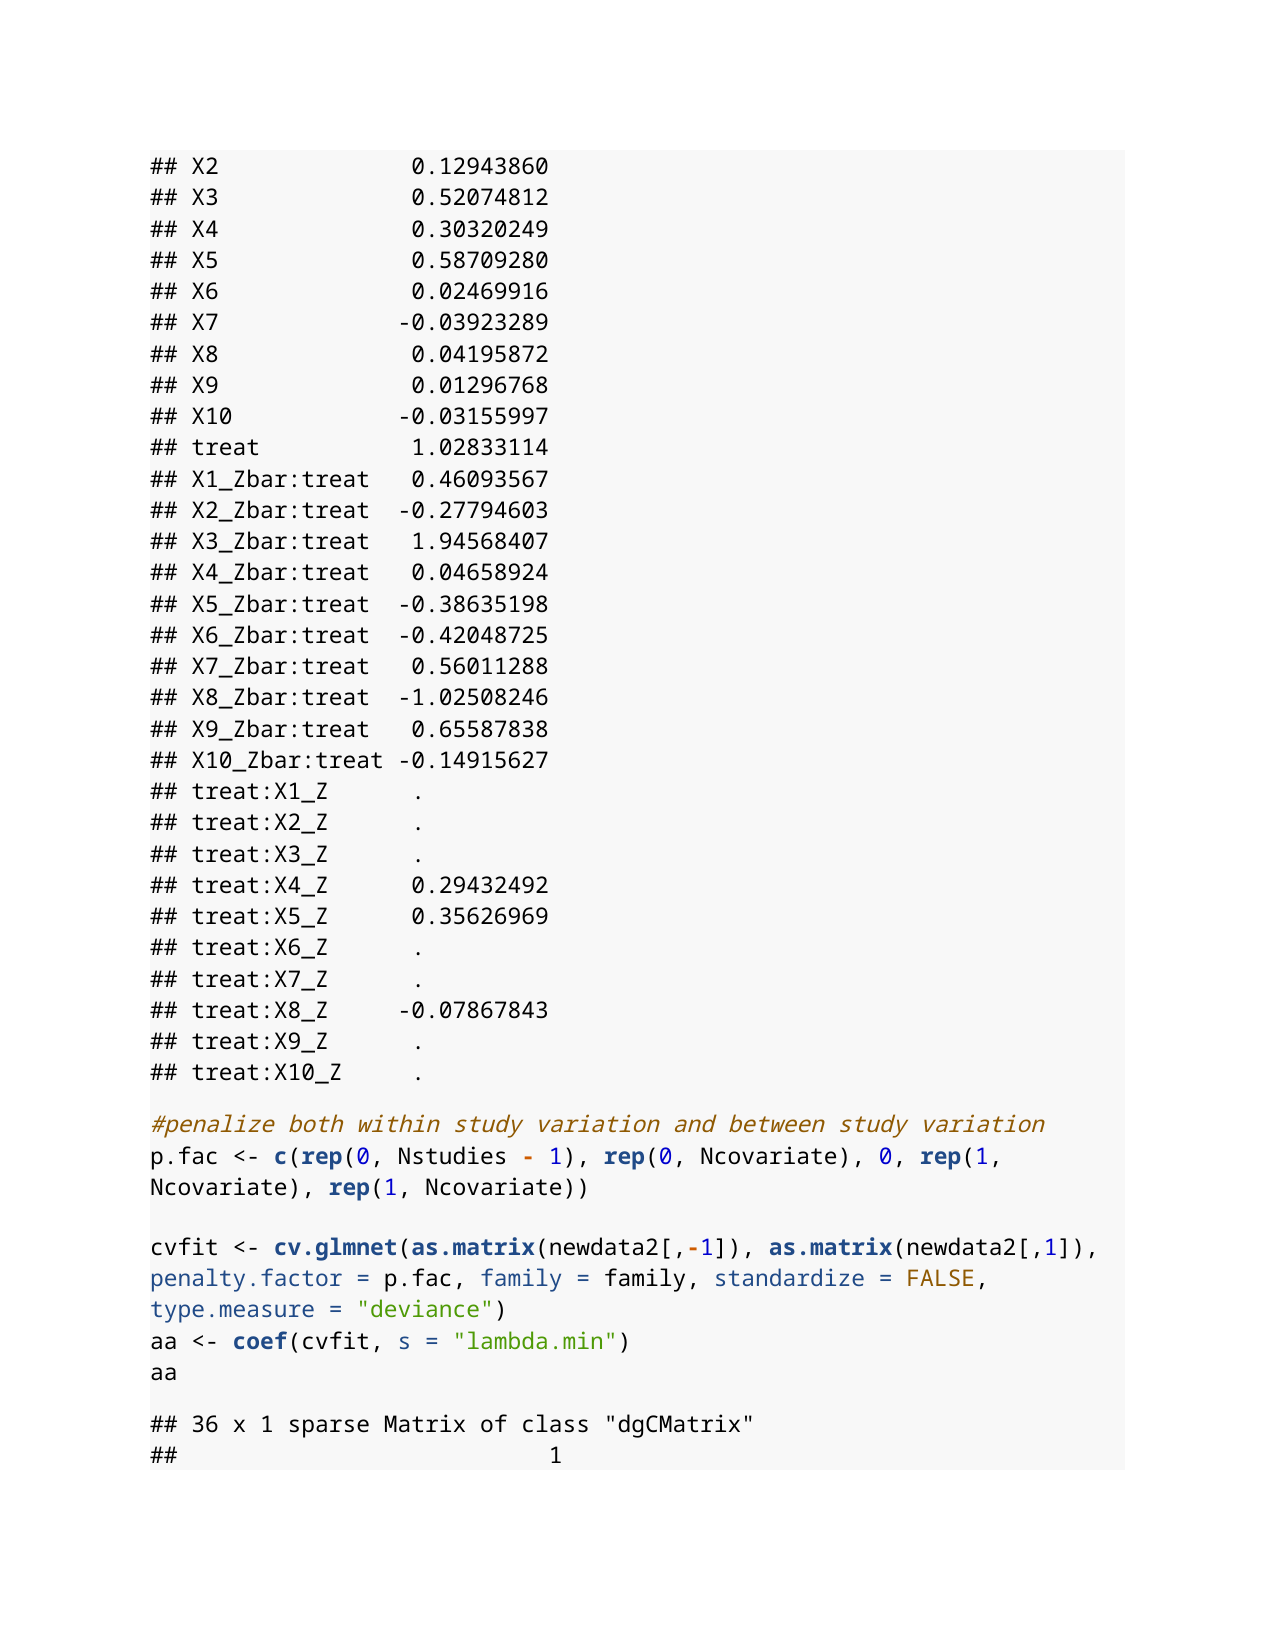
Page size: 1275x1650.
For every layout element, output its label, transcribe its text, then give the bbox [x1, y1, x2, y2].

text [150, 1408, 1125, 1470]
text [150, 150, 1125, 1087]
text #penalize both within study variation and between study variation p.fac <- c(rep(0, Nstudies - 1), rep(0, Ncovariate), 0, rep(1, Ncovariate), rep(1, Ncovariate)) cvfit <- cv.glmnet(as.matrix(newdata2[,-1]), as.matrix(newdata2[,1]), penalty.factor = p.fac, family = family, standardize = FALSE, type.measure = "deviance") aa <- coef(cvfit, s = "lambda.min") aa [150, 1108, 1125, 1387]
